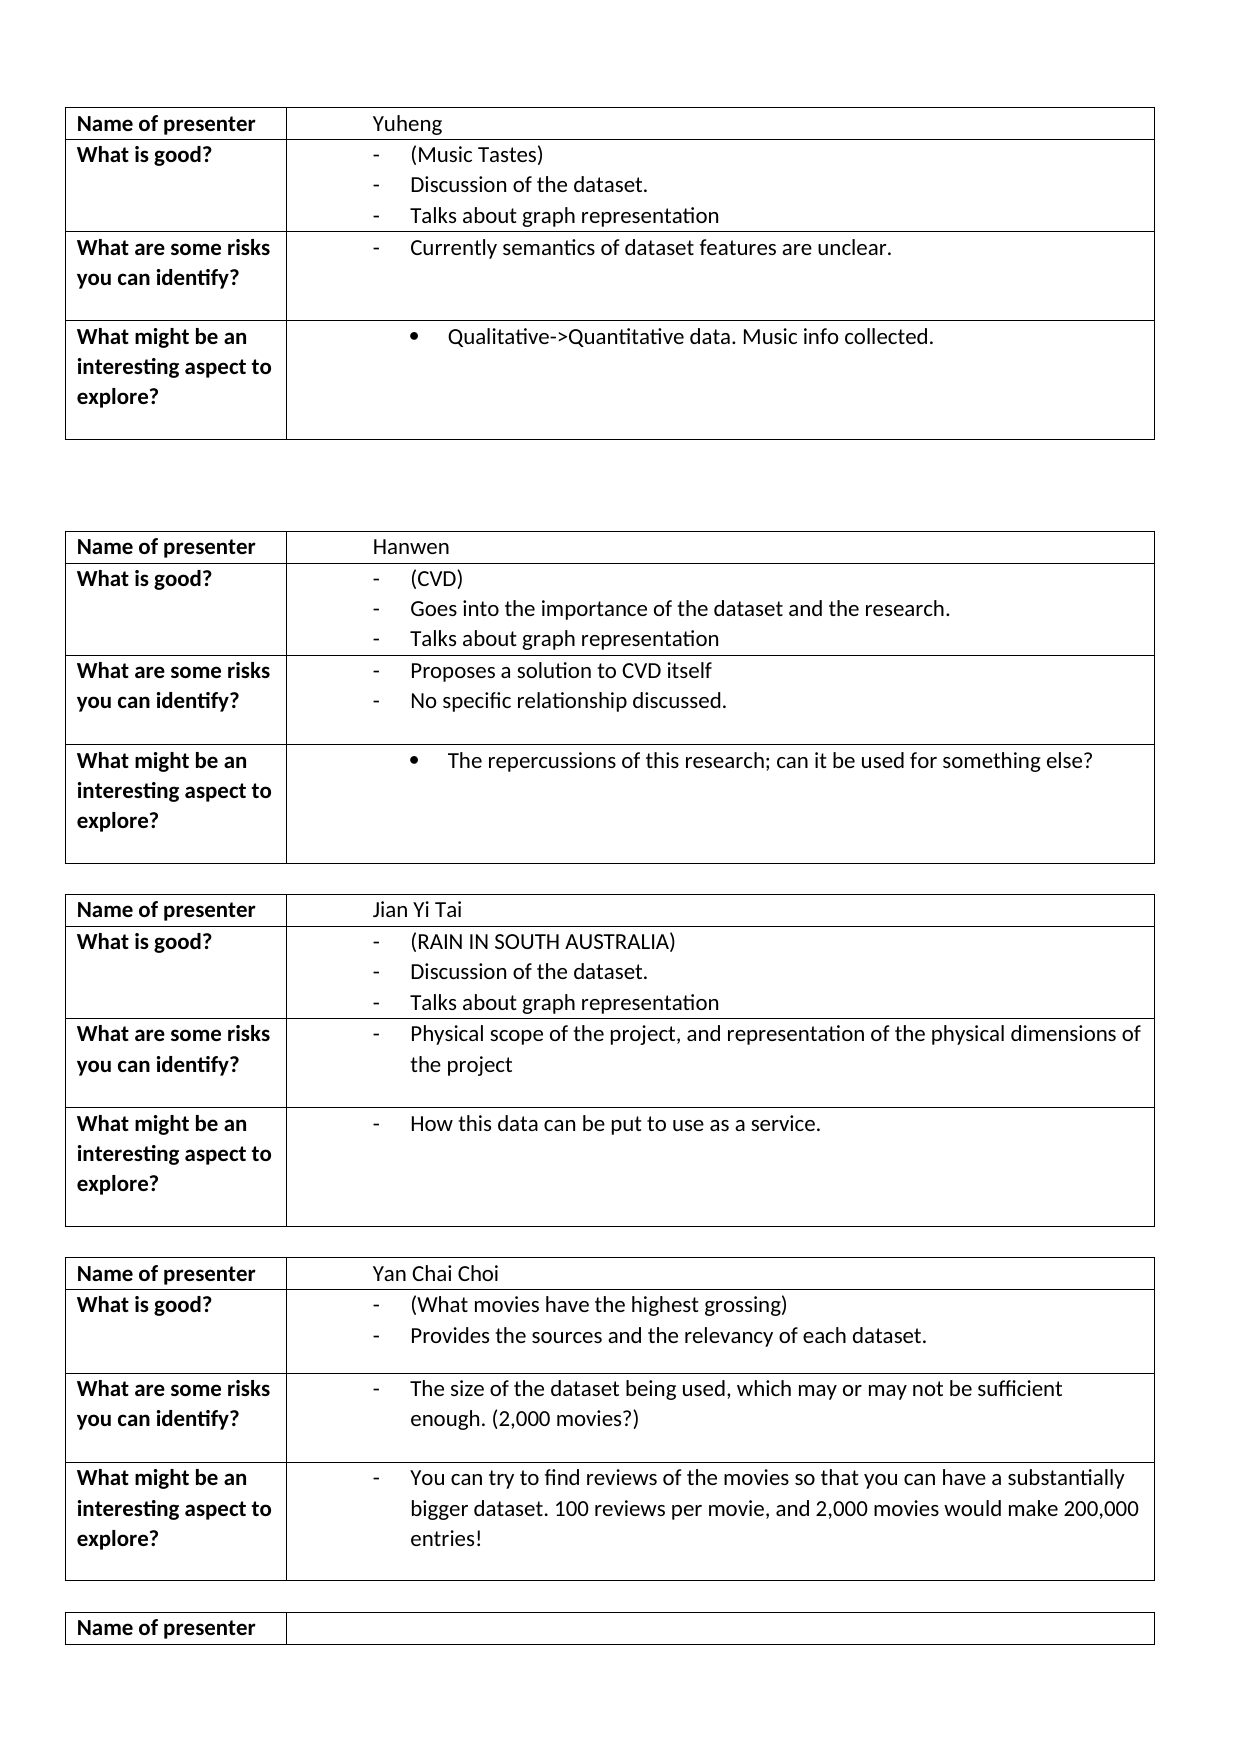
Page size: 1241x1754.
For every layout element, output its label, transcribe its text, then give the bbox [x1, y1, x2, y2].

table_cell What is good? [66, 140, 286, 231]
table_cell How this data can be put to use as a service. [287, 1108, 1154, 1226]
table_header Name of presenter [66, 895, 286, 926]
table_cell What might be an interesting aspect to explore? [66, 745, 286, 863]
table_header Yuheng [287, 108, 1154, 139]
table_cell What are some risks you can identify? [66, 1019, 286, 1107]
table_cell What are some risks you can identify? [66, 232, 286, 320]
table_cell (CVD) Goes into the importance of the dataset and the research. Talks about graph representation [287, 564, 1154, 654]
table_header Name of presenter [66, 1613, 286, 1643]
table_header Name of presenter [66, 1258, 286, 1289]
table_cell (What movies have the highest grossing) Provides the sources and the relevancy of each dataset. [287, 1290, 1154, 1372]
table_cell What is good? [66, 564, 286, 654]
table_cell Currently semantics of dataset features are unclear. [287, 232, 1154, 320]
table_cell Qualitative->Quantitative data. Music info collected. [287, 321, 1154, 439]
table_cell The size of the dataset being used, which may or may not be sufficient enough. (2,000 movies?) [287, 1374, 1154, 1462]
table_cell The repercussions of this research; can it be used for something else? [287, 745, 1154, 863]
table_cell What might be an interesting aspect to explore? [66, 321, 286, 439]
table_cell Proposes a solution to CVD itself No specific relationship discussed. [287, 656, 1154, 744]
table_header Name of presenter [66, 108, 286, 139]
table_cell What are some risks you can identify? [66, 656, 286, 744]
table_header Name of presenter [66, 532, 286, 562]
table_cell What might be an interesting aspect to explore? [66, 1108, 286, 1226]
table_cell What is good? [66, 1290, 286, 1372]
table_cell You can try to find reviews of the movies so that you can have a substantially bigger dataset. 100 reviews per movie, and 2,000 movies would make 200,000 entries! [287, 1463, 1154, 1580]
table_cell (RAIN IN SOUTH AUSTRALIA) Discussion of the dataset. Talks about graph representation [287, 927, 1154, 1018]
table_header Jian Yi Tai [287, 895, 1154, 926]
table_header Yan Chai Choi [287, 1258, 1154, 1289]
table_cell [66, 1463, 286, 1580]
table_cell What are some risks you can identify? [66, 1374, 286, 1462]
table_header [287, 1613, 1154, 1643]
table_cell What is good? [66, 927, 286, 1018]
table_cell (Music Tastes) Discussion of the dataset. Talks about graph representation [287, 140, 1154, 231]
table_header Hanwen [287, 532, 1154, 562]
table_cell Physical scope of the project, and representation of the physical dimensions of the project [287, 1019, 1154, 1107]
